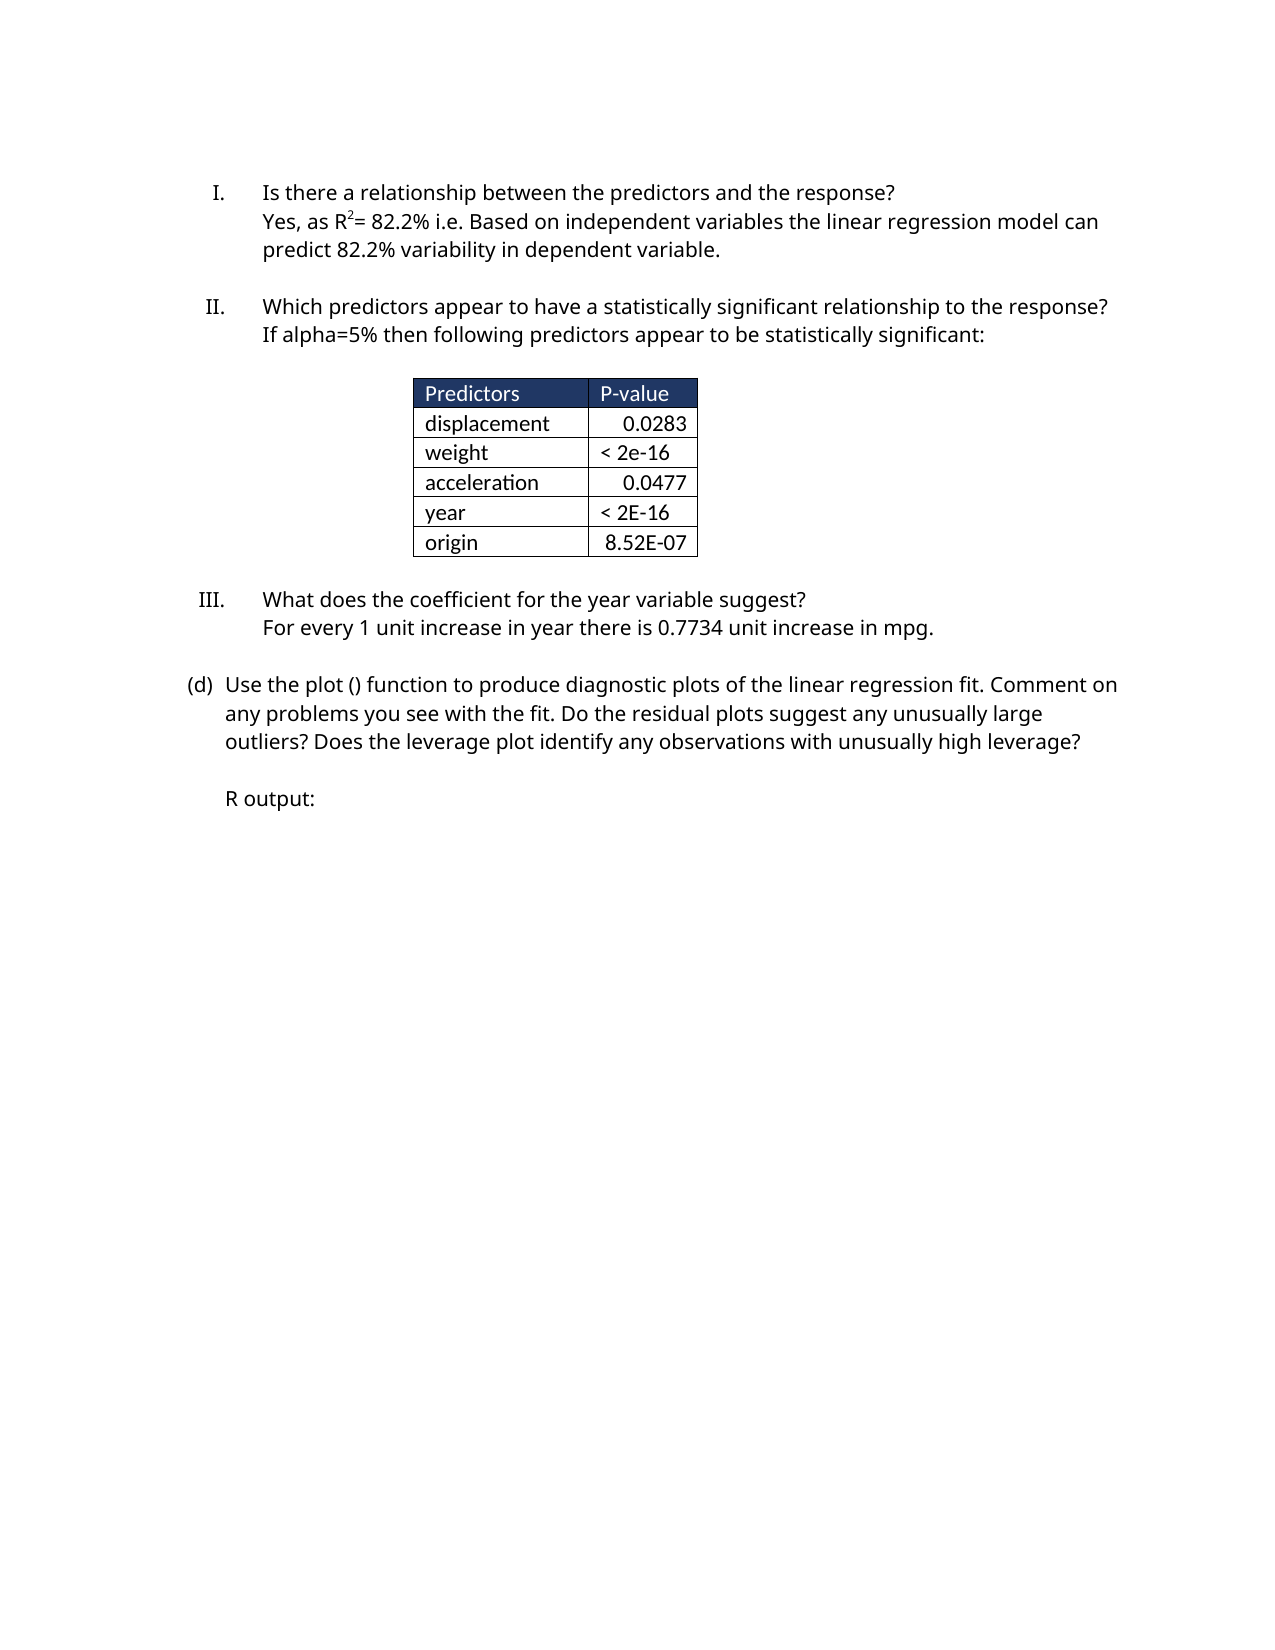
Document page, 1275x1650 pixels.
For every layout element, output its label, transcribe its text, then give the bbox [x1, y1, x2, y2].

table_cell 0.0477 [589, 468, 697, 496]
table_cell weight [414, 438, 588, 467]
table_cell year [414, 497, 588, 526]
list Yes, as R2= 82.2% i.e. Based on independent variables the linear regression model can predict 82.2% variability in dependent variable. [262, 207, 1125, 264]
table_header Predictors [414, 379, 588, 407]
list R output: [225, 784, 1125, 813]
table_cell 8.52E-07 [589, 527, 697, 556]
table_cell < 2E-16 [589, 497, 697, 526]
table_cell < 2e-16 [589, 438, 697, 467]
table_cell displacement [414, 408, 588, 437]
list Is there a relationship between the predictors and the response? [225, 178, 1125, 207]
table_header P-value [589, 379, 697, 407]
list Which predictors appear to have a statistically significant relationship to the response? [225, 292, 1125, 321]
table_cell 0.0283 [589, 408, 697, 437]
list If alpha=5% then following predictors appear to be statistically significant: [262, 321, 1125, 349]
list For every 1 unit increase in year there is 0.7734 unit increase in mpg. [262, 613, 1125, 642]
list Use the plot () function to produce diagnostic plots of the linear regression fit. Comment on any problems you see with the fit. Do the residual plots suggest any unusually large outliers? Does the leverage plot identify any observations with unusually high leverage? [187, 670, 1125, 756]
list What does the coefficient for the year variable suggest? [225, 585, 1125, 613]
table_cell acceleration [414, 468, 588, 496]
table_cell origin [414, 527, 588, 556]
